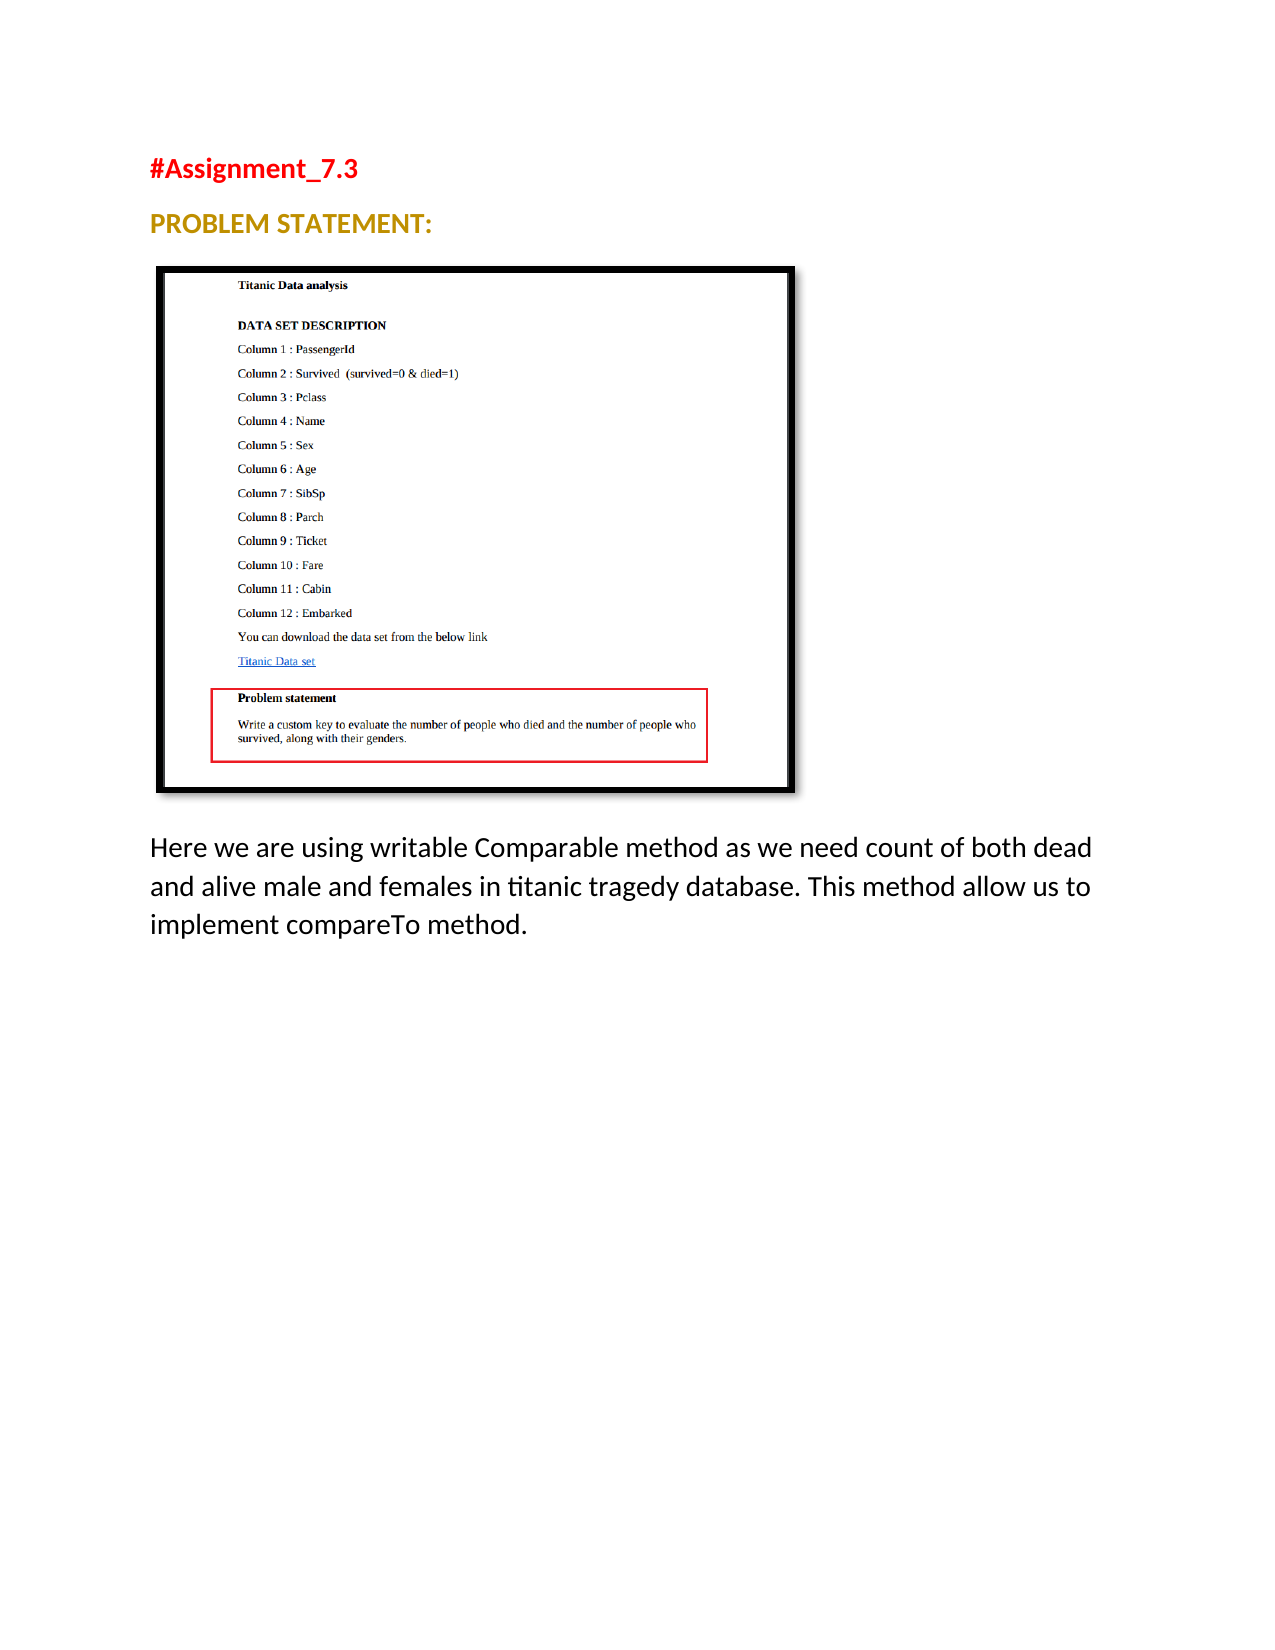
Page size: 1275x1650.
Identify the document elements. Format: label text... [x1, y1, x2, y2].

text PROBLEM STATEMENT: [150, 205, 1125, 241]
picture [163, 273, 789, 787]
text #Assignment_7.3 [150, 150, 1125, 186]
text Here we are using writable Comparable method as we need count of both dead and alive male and females in titanic tragedy database. This method allow us to implement compareTo method. [150, 829, 1125, 942]
